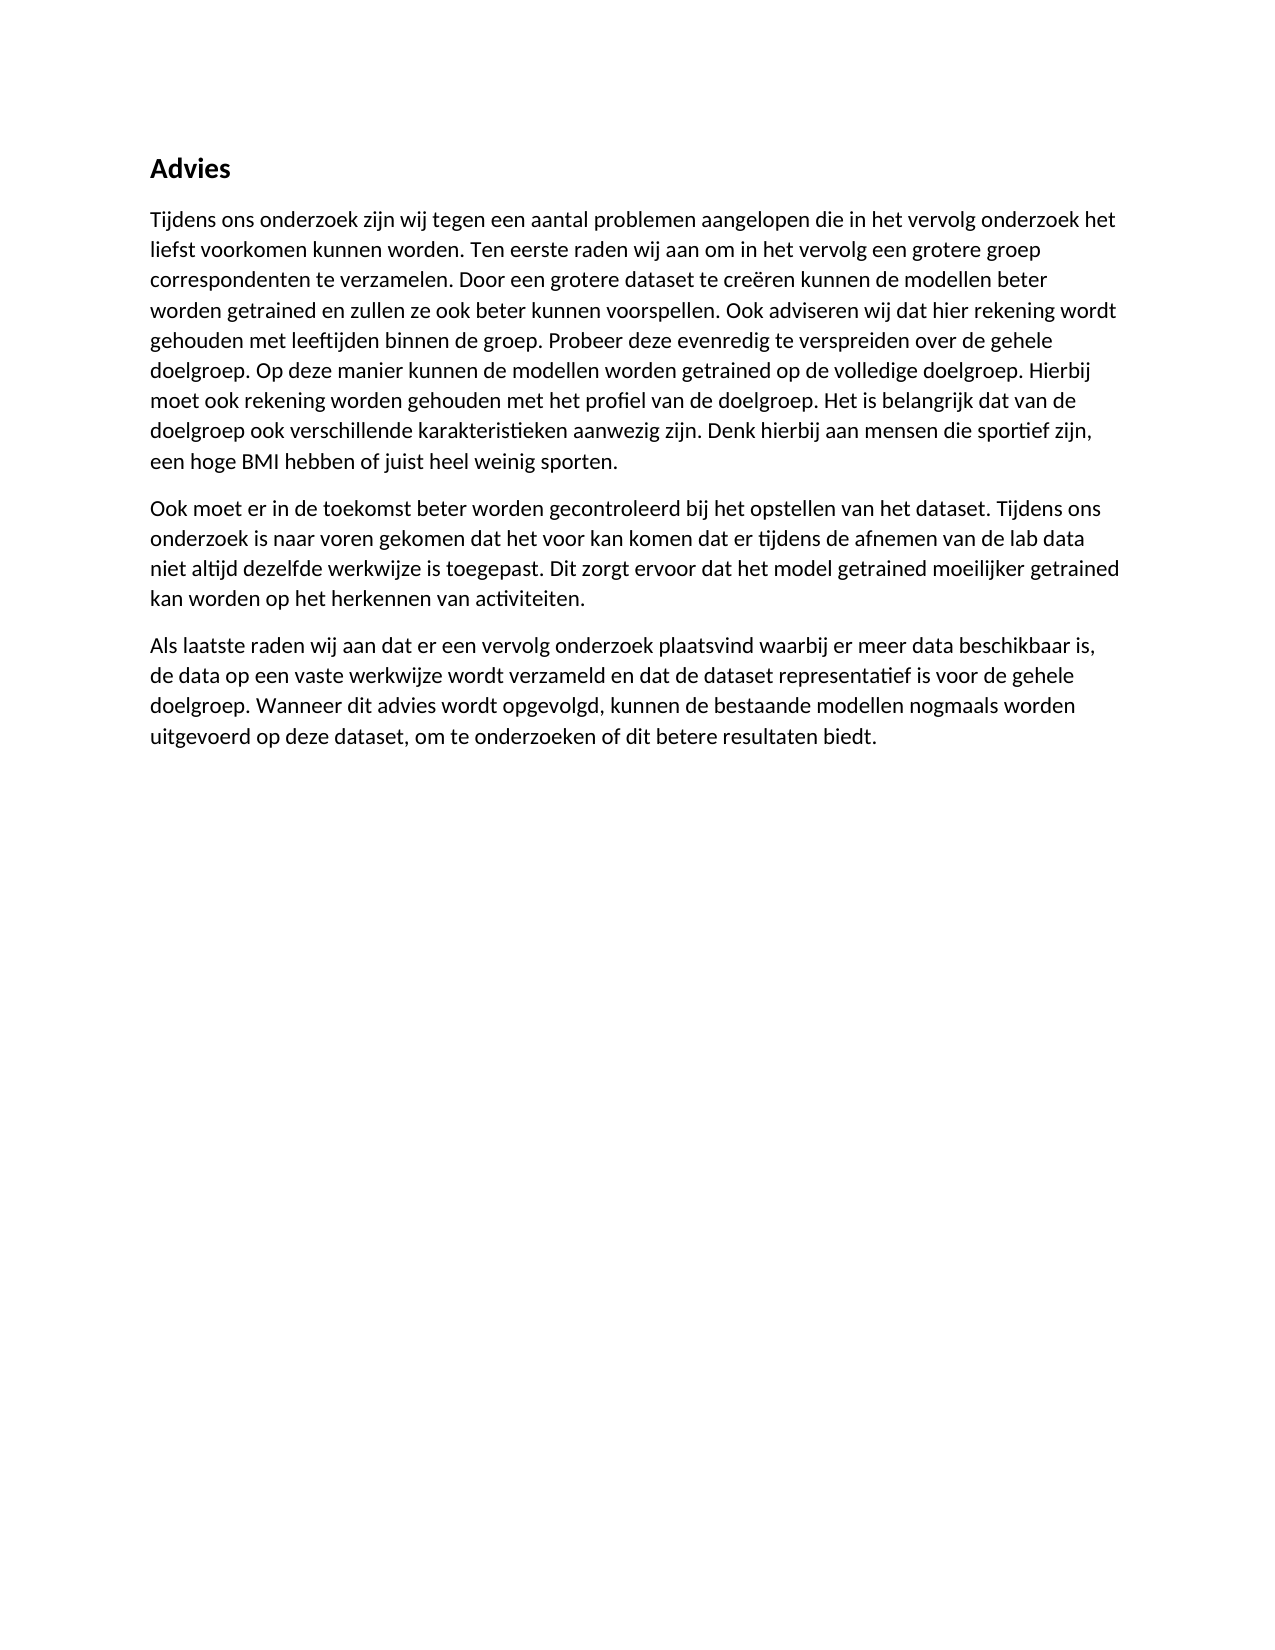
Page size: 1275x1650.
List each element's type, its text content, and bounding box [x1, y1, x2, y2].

text Tijdens ons onderzoek zijn wij tegen een aantal problemen aangelopen die in het vervolg onderzoek het liefst voorkomen kunnen worden. Ten eerste raden wij aan om in het vervolg een grotere groep correspondenten te verzamelen. Door een grotere dataset te creëren kunnen de modellen beter worden getrained en zullen ze ook beter kunnen voorspellen. Ook adviseren wij dat hier rekening wordt gehouden met leeftijden binnen de groep. Probeer deze evenredig te verspreiden over de gehele doelgroep. Op deze manier kunnen de modellen worden getrained op de volledige doelgroep. Hierbij moet ook rekening worden gehouden met het profiel van de doelgroep. Het is belangrijk dat van de doelgroep ook verschillende karakteristieken aanwezig zijn. Denk hierbij aan mensen die sportief zijn, een hoge BMI hebben of juist heel weinig sporten. [150, 205, 1125, 475]
text Advies [150, 150, 1125, 186]
text Ook moet er in de toekomst beter worden gecontroleerd bij het opstellen van het dataset. Tijdens ons onderzoek is naar voren gekomen dat het voor kan komen dat er tijdens de afnemen van de lab data niet altijd dezelfde werkwijze is toegepast. Dit zorgt ervoor dat het model getrained moeilijker getrained kan worden op het herkennen van activiteiten. [150, 494, 1125, 612]
text Als laatste raden wij aan dat er een vervolg onderzoek plaatsvind waarbij er meer data beschikbaar is, de data op een vaste werkwijze wordt verzameld en dat de dataset representatief is voor de gehele doelgroep. Wanneer dit advies wordt opgevolgd, kunnen de bestaande modellen nogmaals worden uitgevoerd op deze dataset, om te onderzoeken of dit betere resultaten biedt. [150, 631, 1125, 750]
